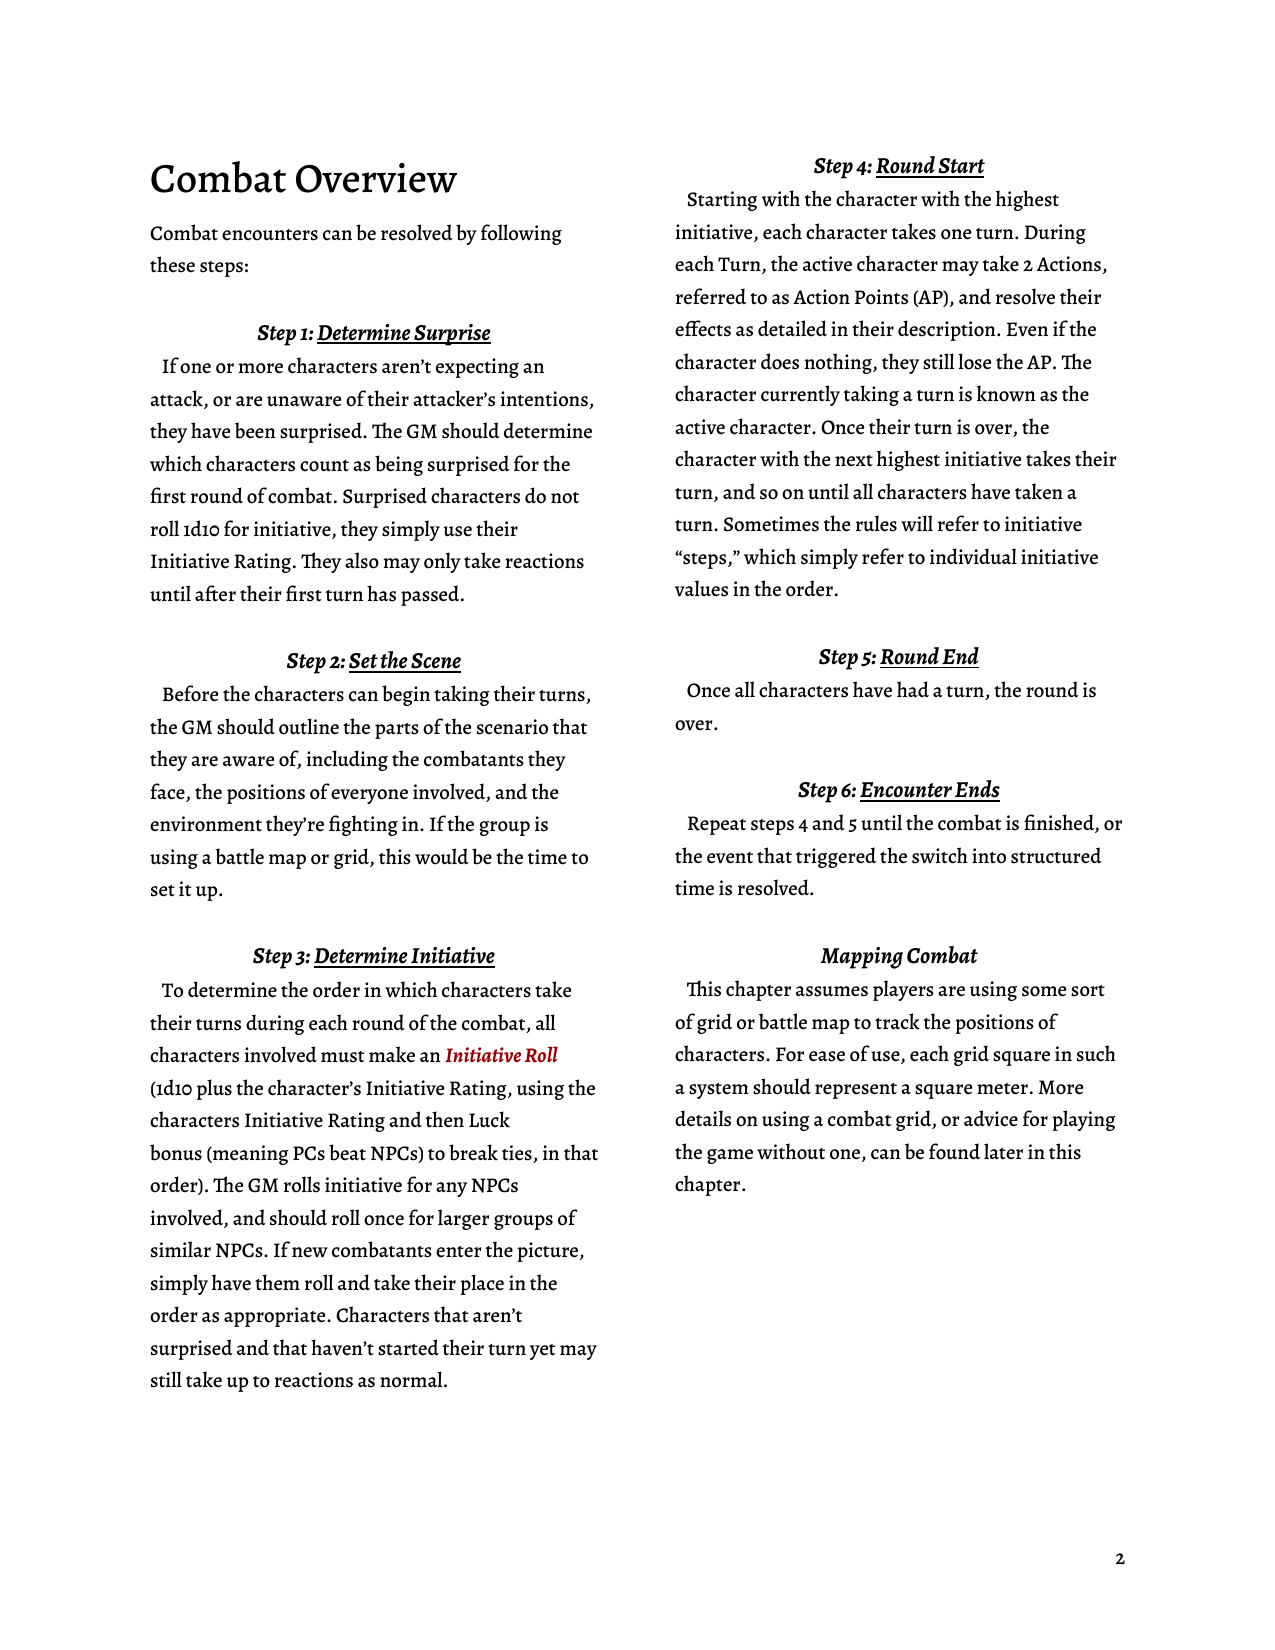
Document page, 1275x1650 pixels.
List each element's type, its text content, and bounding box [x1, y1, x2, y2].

text This chapter assumes players are using some sort of grid or battle map to track the positions of characters. For ease of use, each grid square in such a system should represent a square meter. More details on using a combat grid, or advice for playing the game without one, can be found later in this chapter. [675, 975, 1125, 1199]
text If one or more characters aren’t expecting an attack, or are unaware of their attacker’s intentions, they have been surprised. The GM should determine which characters count as being surprised for the first round of combat. Surprised characters do not roll 1d10 for initiative, they simply use their Initiative Rating. They also may only take reactions until after their first turn has passed. [150, 352, 600, 608]
text Before the characters can begin taking their turns, the GM should outline the parts of the scenario that they are aware of, including the combatants they face, the positions of everyone involved, and the environment they’re fighting in. If the group is using a battle map or grid, this would be the time to set it up. [150, 681, 600, 904]
subtitle Step 6: Encounter Ends [675, 774, 1125, 805]
subtitle Step 1: Determine Surprise [150, 317, 600, 348]
subtitle Combat Overview [150, 150, 600, 207]
subtitle Step 5: Round End [675, 641, 1125, 672]
subtitle Step 2: Set the Scene [150, 645, 600, 676]
text Repeat steps 4 and 5 until the combat is finished, or the event that triggered the switch into structured time is resolved. [675, 810, 1125, 903]
text Once all characters have had a turn, the round is over. [675, 676, 1125, 737]
subtitle Step 3: Determine Initiative [150, 941, 600, 972]
text Combat encounters can be resolved by following these steps: [150, 219, 600, 280]
subtitle Step 4: Round Start [675, 150, 1125, 181]
text To determine the order in which characters take their turns during each round of the combat, all characters involved must make an Initiative Roll (1d10 plus the character’s Initiative Rating, using the characters Initiative Rating and then Luck [150, 976, 600, 1135]
subtitle Mapping Combat [675, 940, 1125, 971]
text Starting with the character with the highest initiative, each character takes one turn. During each Turn, the active character may take 2 Actions, referred to as Action Points (AP), and resolve their effects as detailed in their description. Even if the character does nothing, they still lose the AP. The character currently taking a turn is known as the active character. Once their turn is over, the character with the next highest initiative takes their turn, and so on until all characters have taken a turn. Sometimes the rules will refer to initiative “steps,” which simply refer to individual initiative values in the order. [675, 186, 1125, 604]
text bonus (meaning PCs beat NPCs) to break ties, in that order). The GM rolls initiative for any NPCs involved, and should roll once for larger groups of similar NPCs. If new combatants enter the picture, simply have them roll and take their place in the order as appropriate. Characters that aren’t surprised and that haven’t started their turn yet may still take up to reactions as normal. [150, 1139, 600, 1395]
